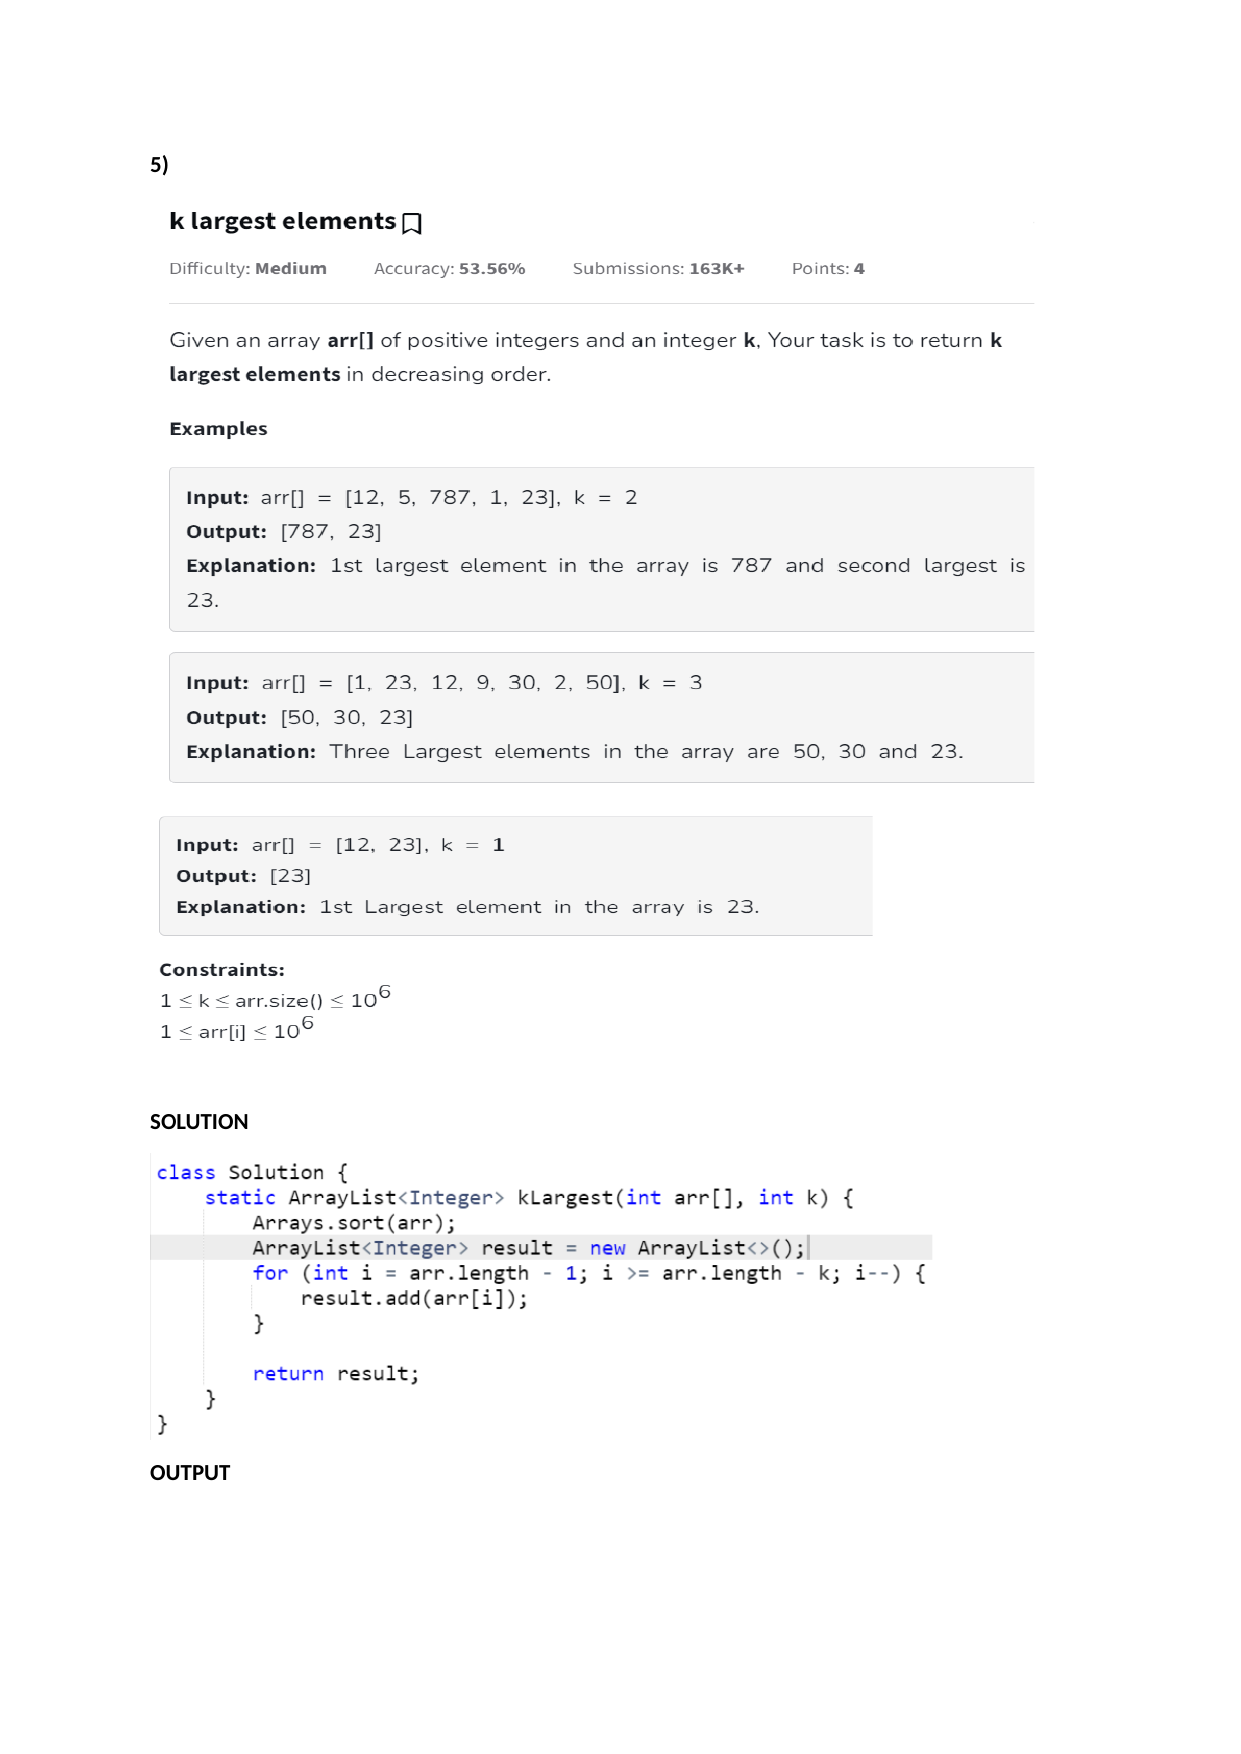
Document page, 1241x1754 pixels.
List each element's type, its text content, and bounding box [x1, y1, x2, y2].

picture [150, 196, 1035, 790]
picture [150, 808, 873, 1088]
text 5) [150, 150, 1090, 178]
picture [150, 1153, 933, 1440]
text OUTPUT [150, 1458, 1090, 1486]
text SOLUTION [150, 1107, 1090, 1135]
